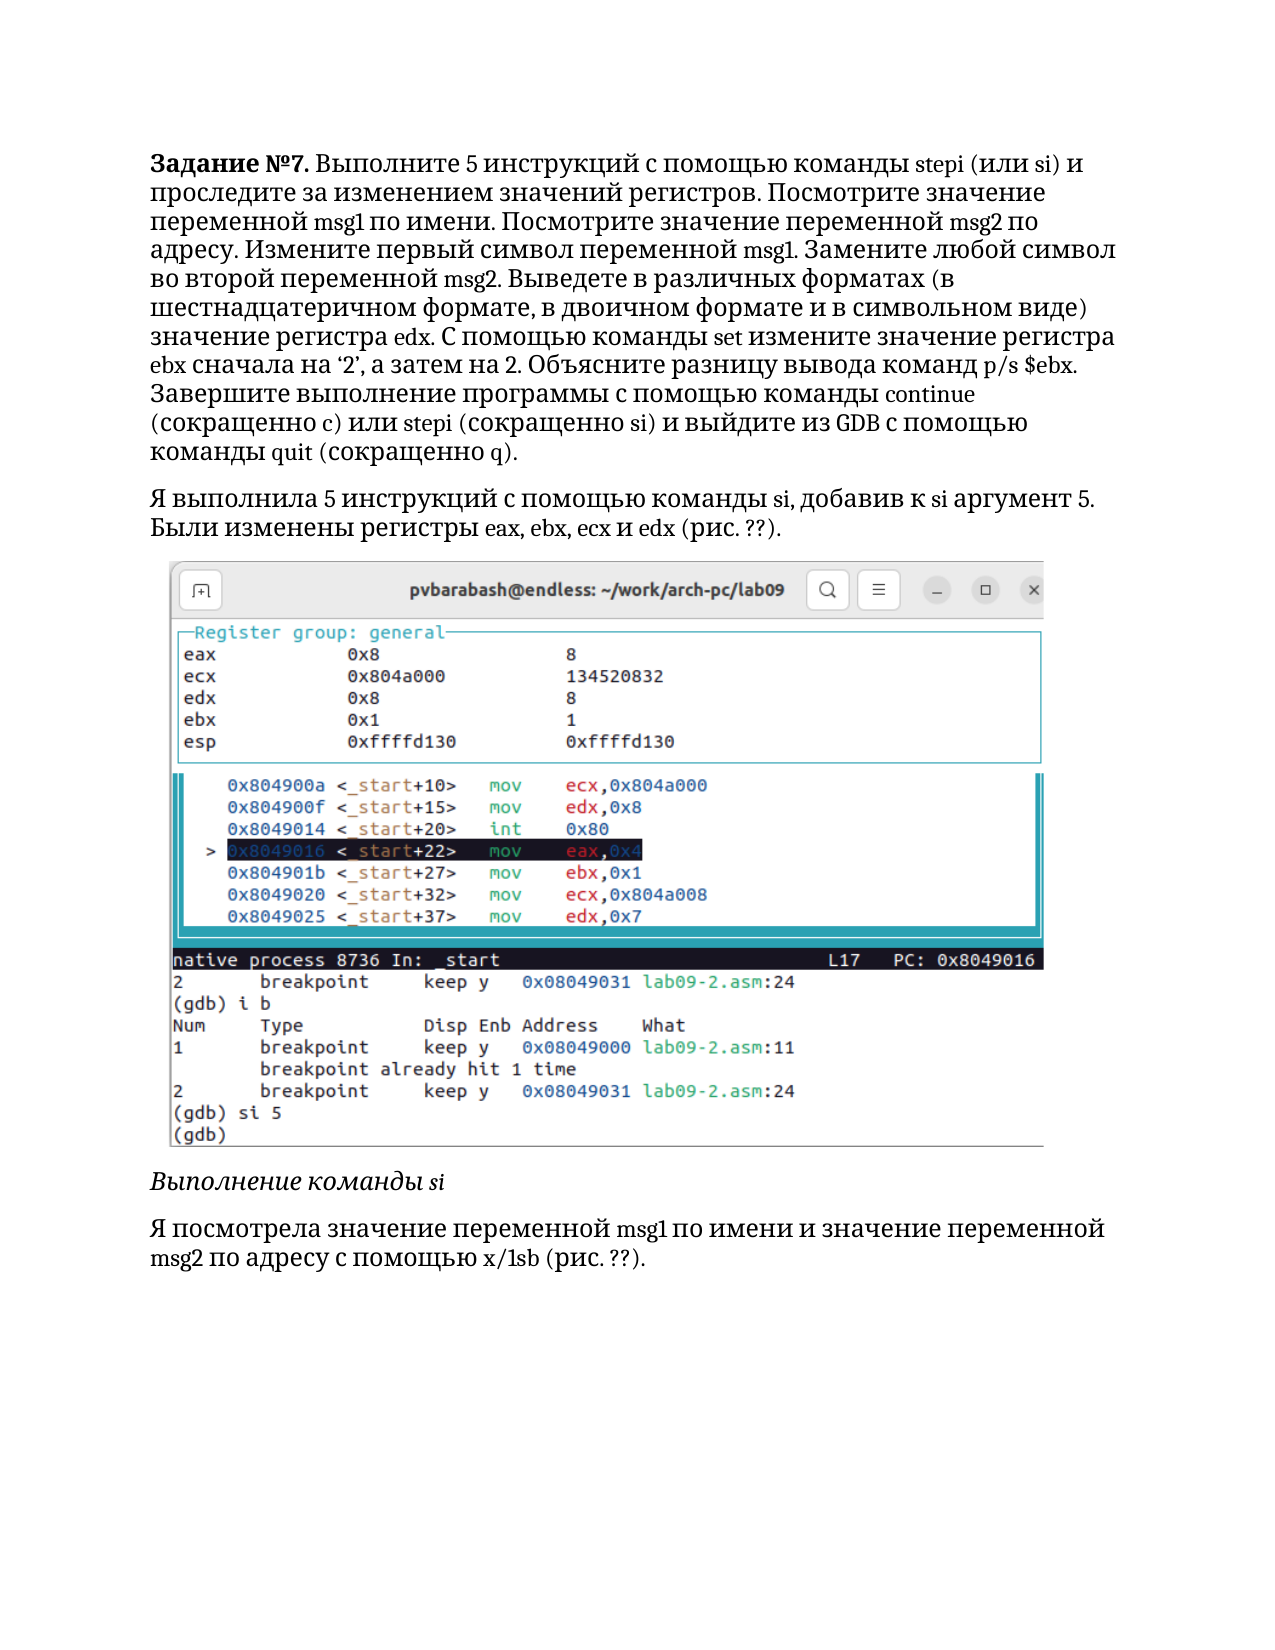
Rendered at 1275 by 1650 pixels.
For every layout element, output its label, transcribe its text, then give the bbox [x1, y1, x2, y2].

text Я посмотрела значение переменной msg1 по имени и значение переменной msg2 по адресу с помощью x/1sb (рис. ??). [150, 1215, 1125, 1272]
text Я выполнила 5 инструкций с помощью команды si, добавив к si аргумент 5. Были изменены регистры eax, ebx, ecx и edx (рис. ??). [150, 485, 1125, 542]
picture [168, 561, 1044, 1147]
text Выполнение команды si [150, 1167, 1125, 1196]
text Задание №7. Выполните 5 инструкций с помощью команды stepi (или si) и проследите за изменением значений регистров. Посмотрите значение переменной msg1 по имени. Посмотрите значение переменной msg2 по адресу. Измените первый символ переменной msg1. Замените любой символ во второй переменной msg2. Выведете в различных форматах (в шестнадцатеричном формате, в двоичном формате и в символьном виде) значение регистра edx. С помощью команды set измените значение регистра ebx сначала на ‘2’, а затем на 2. Объясните разницу вывода команд p/s $ebx. Завершите выполнение программы с помощью команды continue (сокращенно c) или stepi (сокращенно si) и выйдите из GDB с помощью команды quit (сокращенно q). [150, 150, 1125, 466]
